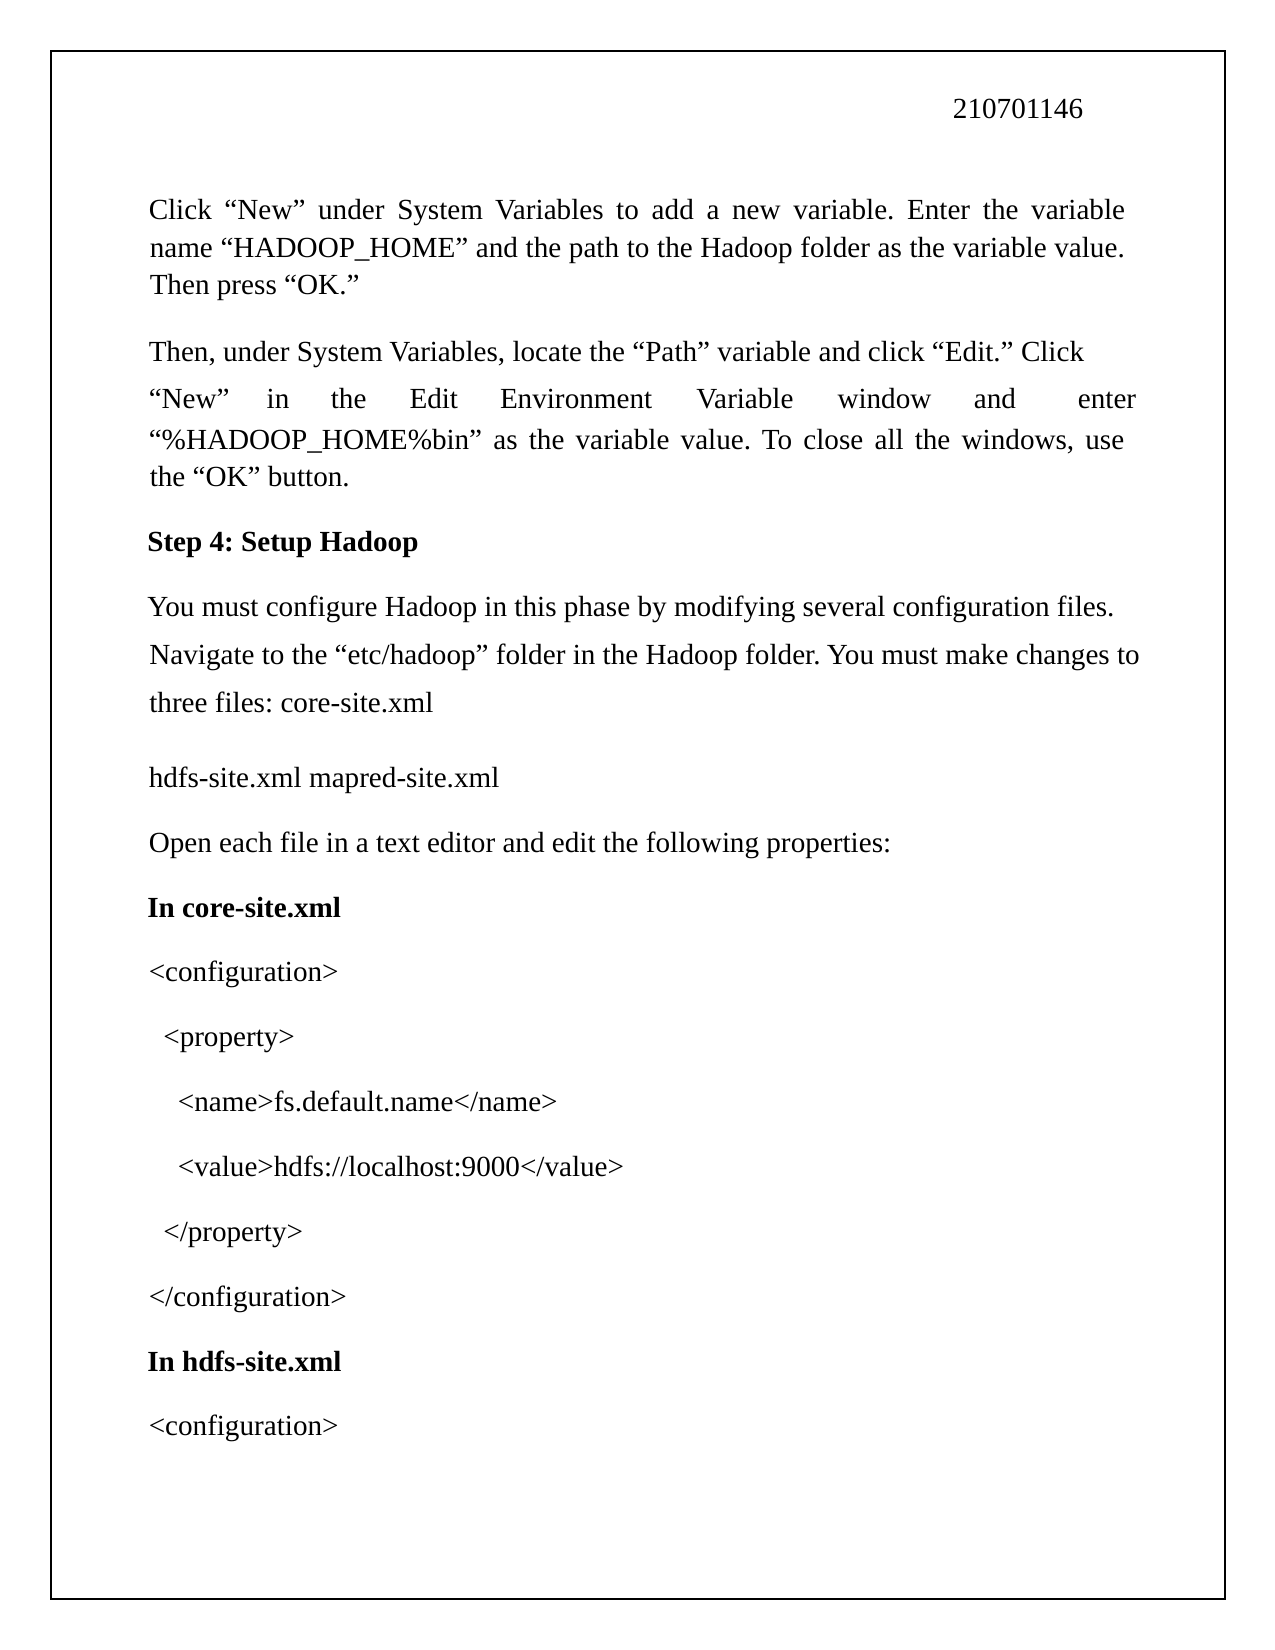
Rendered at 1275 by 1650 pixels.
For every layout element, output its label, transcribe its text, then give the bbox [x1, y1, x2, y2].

subtitle In hdfs-site.xml [147, 1344, 1151, 1378]
subtitle Step 4: Setup Hadoop [147, 524, 1151, 558]
text <value>hdfs://localhost:9000</value> [148, 1149, 1126, 1183]
text “New” in the Edit Environment Variable window and enter [148, 382, 1151, 415]
text hdfs-site.xml mapred-site.xml [148, 760, 1126, 794]
text <configuration> [148, 954, 1126, 988]
text <configuration> [148, 1408, 1126, 1442]
text You must configure Hadoop in this phase by modifying several configuration files. Navigate to the “etc/hadoop” folder in the Hadoop folder. You must make changes to three files: core-site.xml [147, 589, 1140, 719]
text “%HADOOP_HOME%bin” as the variable value. To close all the windows, use the “OK” button. [148, 422, 1126, 493]
subtitle In core-site.xml [147, 890, 1151, 924]
text <name>fs.default.name</name> [148, 1084, 1126, 1118]
text </configuration> [148, 1279, 1126, 1313]
text </property> [148, 1214, 1126, 1248]
text Then, under System Variables, locate the “Path” variable and click “Edit.” Click [148, 334, 1126, 368]
text Open each file in a text editor and edit the following properties: [148, 825, 1126, 859]
text <property> [148, 1019, 1126, 1053]
text Click “New” under System Variables to add a new variable. Enter the variable name “HADOOP_HOME” and the path to the Hadoop folder as the variable value. Then press “OK.” [148, 192, 1126, 301]
